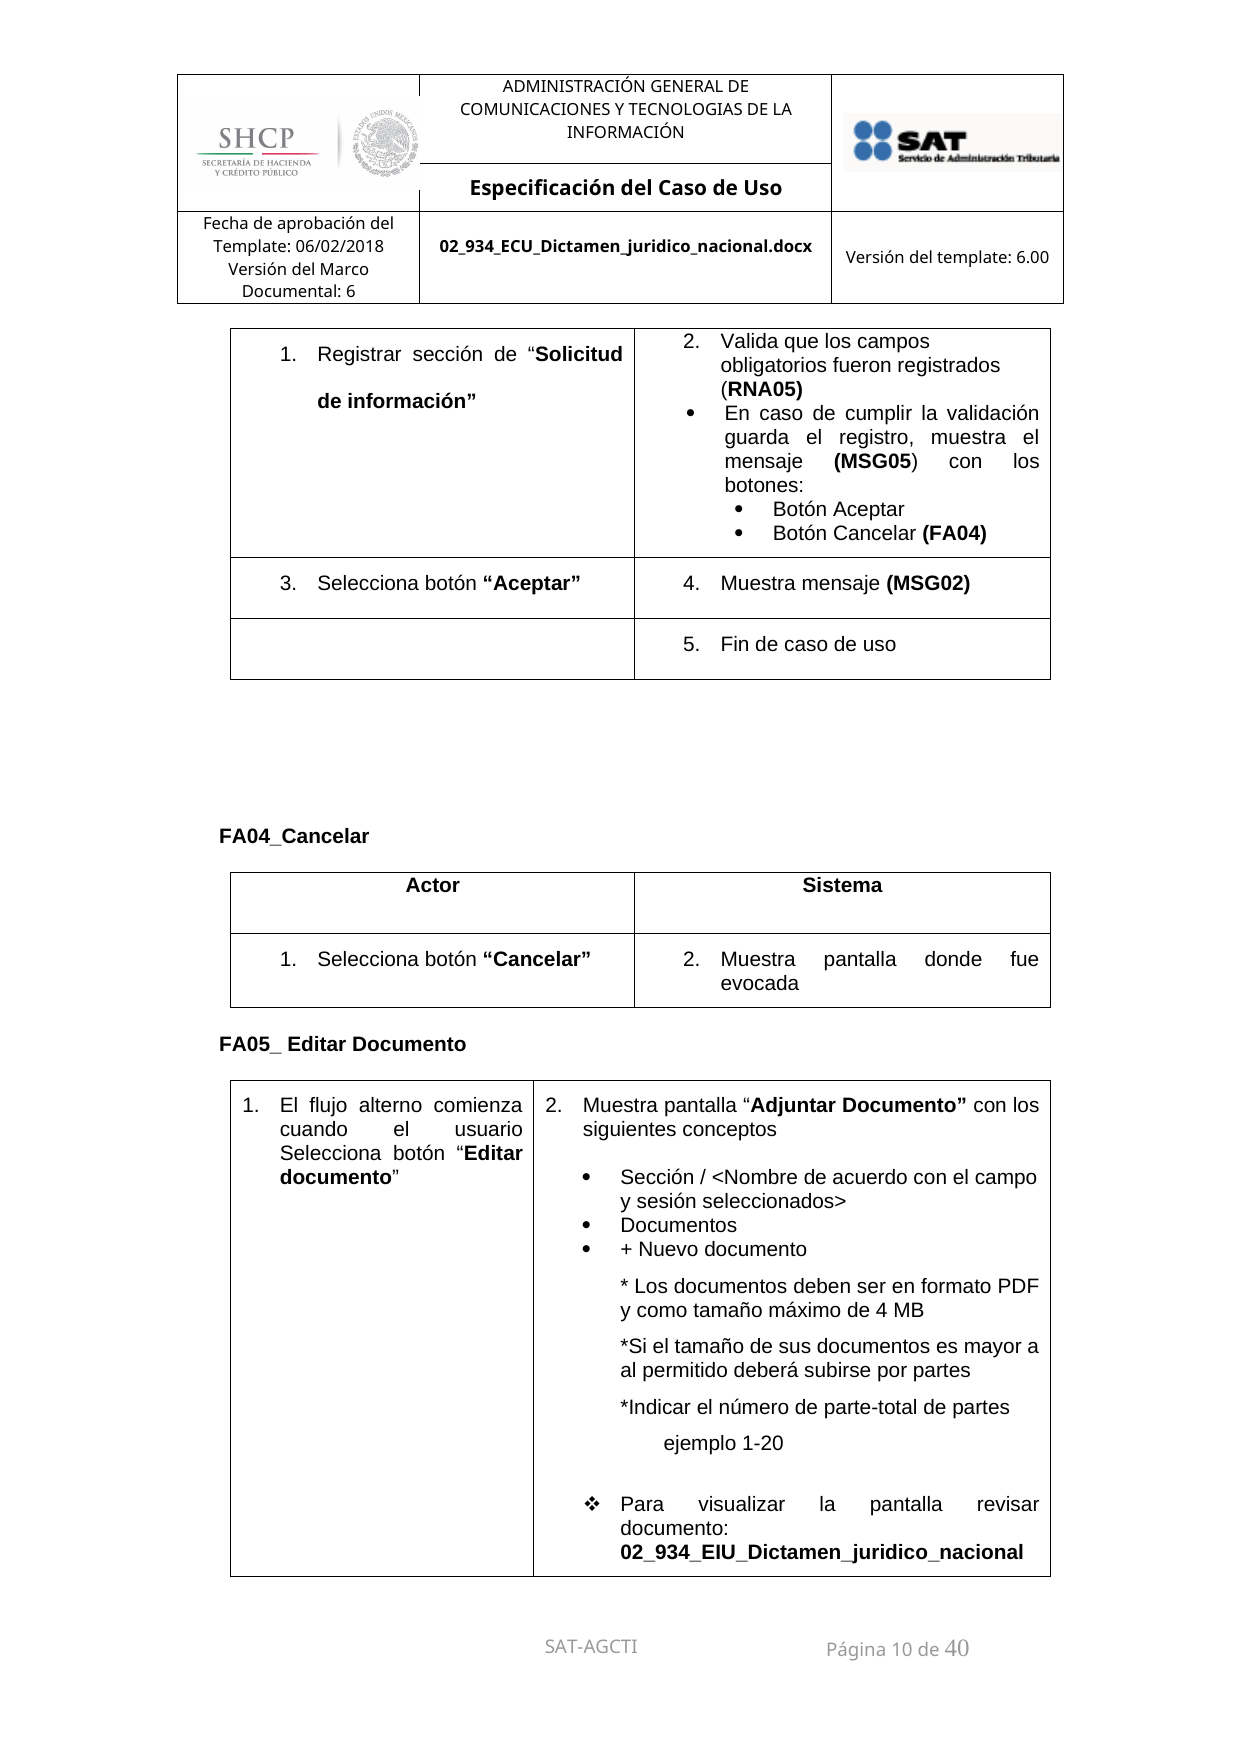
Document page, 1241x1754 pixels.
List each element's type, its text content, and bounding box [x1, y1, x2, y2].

table_cell FA01_Previsualizar FA02. No favorable FA03_Solictar más información FA04_Cancelar [208, 328, 1063, 1008]
picture [188, 96, 420, 190]
picture [843, 113, 1063, 172]
